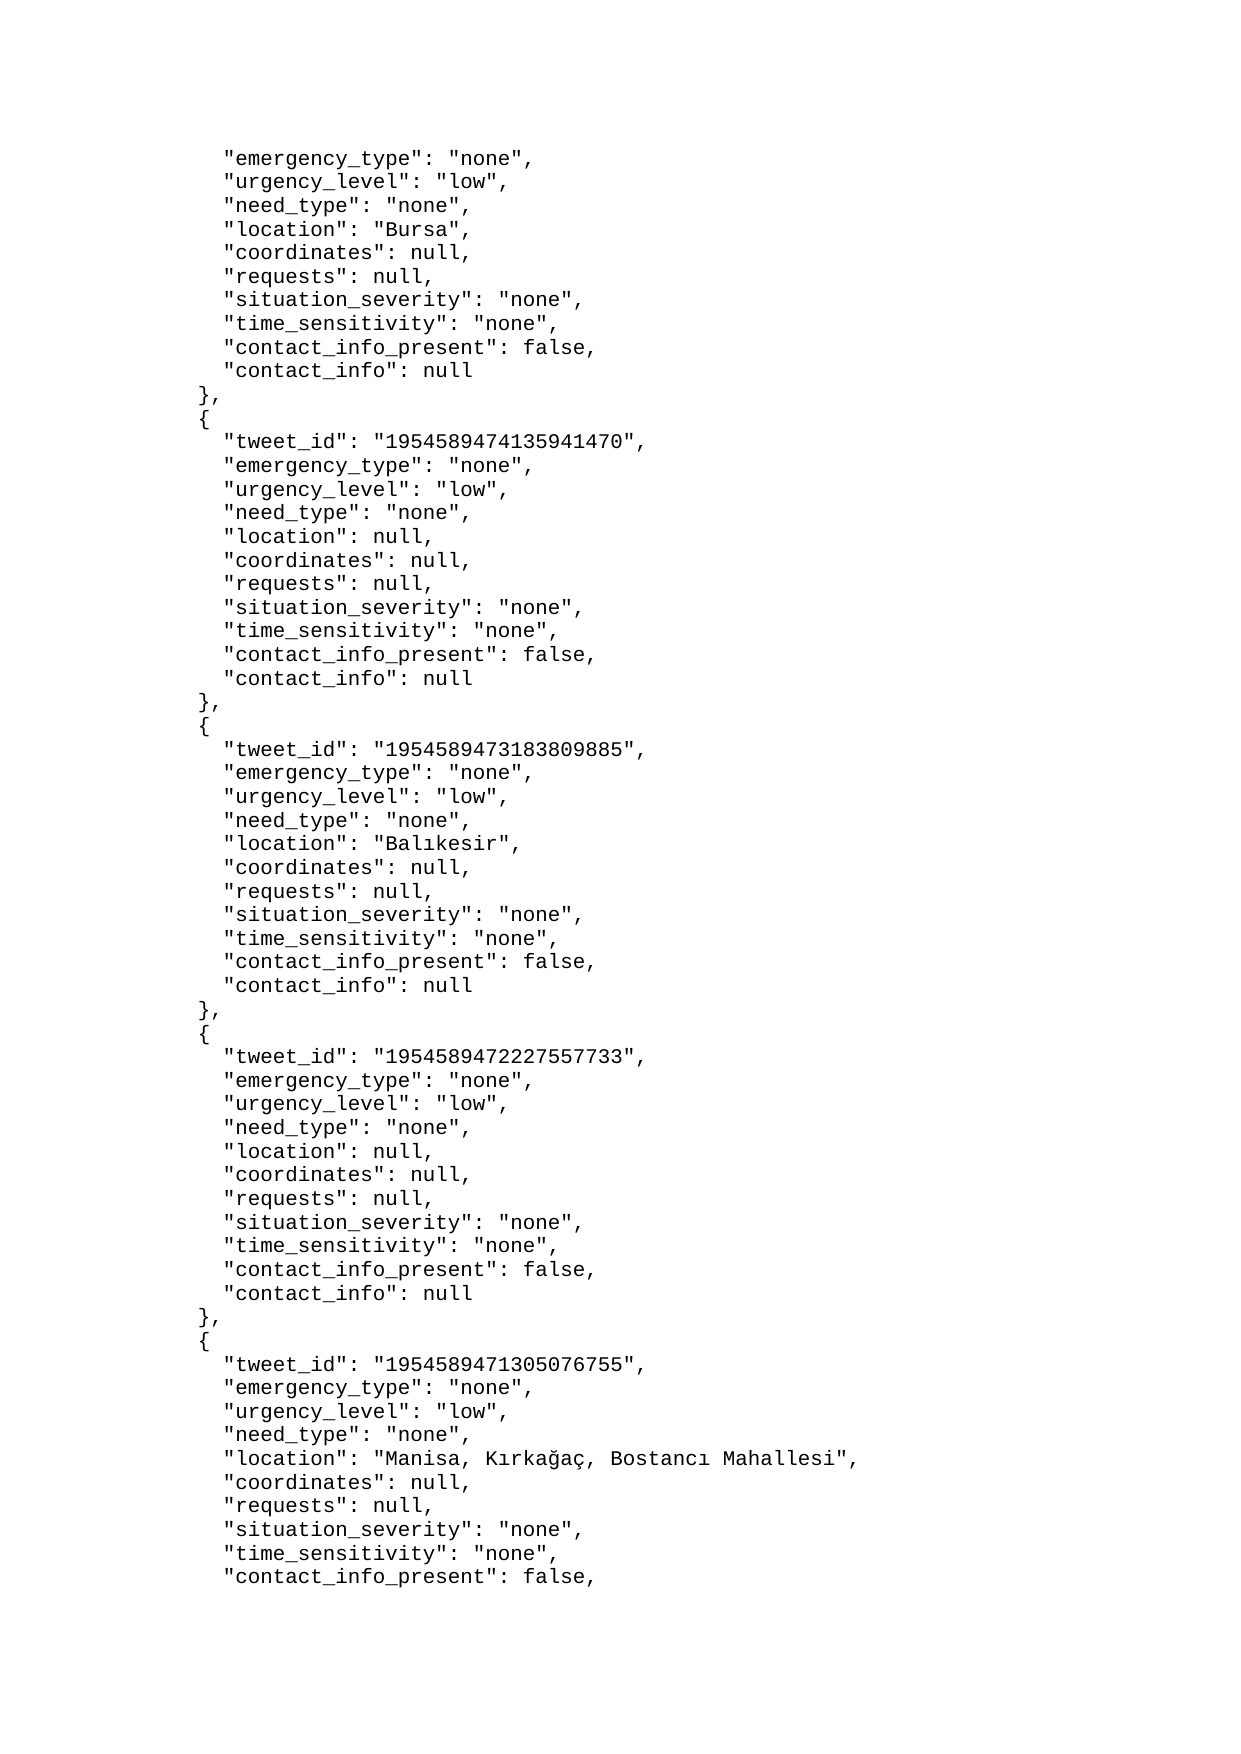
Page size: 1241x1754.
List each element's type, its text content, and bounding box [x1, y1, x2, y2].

text "location": "Balıkesir", [148, 833, 1093, 857]
text "requests": null, [148, 881, 1093, 904]
text { [148, 1022, 1093, 1046]
text "situation_severity": "none", [148, 289, 1093, 313]
text "coordinates": null, [148, 549, 1093, 573]
text "time_sensitivity": "none", [148, 928, 1093, 952]
text "location": "Manisa, Kırkağaç, Bostancı Mahallesi", [148, 1448, 1093, 1472]
text "time_sensitivity": "none", [148, 1235, 1093, 1259]
text { [148, 1330, 1093, 1353]
text "tweet_id": "1954589471305076755", [148, 1353, 1093, 1377]
text "emergency_type": "none", [148, 455, 1093, 479]
text "urgency_level": "low", [148, 786, 1093, 810]
text "need_type": "none", [148, 810, 1093, 833]
text "tweet_id": "1954589473183809885", [148, 739, 1093, 762]
text "situation_severity": "none", [148, 904, 1093, 928]
text "requests": null, [148, 573, 1093, 597]
text "urgency_level": "low", [148, 1093, 1093, 1117]
text "tweet_id": "1954589474135941470", [148, 431, 1093, 455]
text { [148, 408, 1093, 431]
text "location": null, [148, 1141, 1093, 1164]
text "urgency_level": "low", [148, 1401, 1093, 1424]
text "emergency_type": "none", [148, 1070, 1093, 1093]
text { [148, 715, 1093, 739]
text "situation_severity": "none", [148, 1212, 1093, 1235]
text "emergency_type": "none", [148, 148, 1093, 171]
text "contact_info_present": false, [148, 337, 1093, 360]
text "situation_severity": "none", [148, 597, 1093, 621]
text "contact_info": null [148, 360, 1093, 384]
text }, [148, 1306, 1093, 1330]
text "situation_severity": "none", [148, 1519, 1093, 1543]
text "requests": null, [148, 1188, 1093, 1212]
text }, [148, 384, 1093, 408]
text "contact_info_present": false, [148, 1259, 1093, 1283]
text "need_type": "none", [148, 1117, 1093, 1141]
text "need_type": "none", [148, 1424, 1093, 1448]
text "location": "Bursa", [148, 218, 1093, 242]
text "contact_info_present": false, [148, 644, 1093, 668]
text "urgency_level": "low", [148, 479, 1093, 502]
text "contact_info": null [148, 975, 1093, 999]
text "urgency_level": "low", [148, 171, 1093, 195]
text "location": null, [148, 526, 1093, 549]
text "coordinates": null, [148, 242, 1093, 266]
text "coordinates": null, [148, 1472, 1093, 1495]
text "need_type": "none", [148, 502, 1093, 526]
text "need_type": "none", [148, 195, 1093, 218]
text "emergency_type": "none", [148, 1377, 1093, 1401]
text "contact_info": null [148, 1283, 1093, 1306]
text "requests": null, [148, 1495, 1093, 1519]
text }, [148, 999, 1093, 1022]
text "coordinates": null, [148, 857, 1093, 881]
text "contact_info": null [148, 668, 1093, 691]
text "time_sensitivity": "none", [148, 621, 1093, 644]
text "time_sensitivity": "none", [148, 313, 1093, 337]
text }, [148, 691, 1093, 715]
text "tweet_id": "1954589472227557733", [148, 1046, 1093, 1070]
text "time_sensitivity": "none", [148, 1543, 1093, 1566]
text "emergency_type": "none", [148, 762, 1093, 786]
text "contact_info_present": false, [148, 952, 1093, 975]
text "coordinates": null, [148, 1164, 1093, 1188]
text "contact_info_present": false, [148, 1566, 1093, 1590]
text "requests": null, [148, 266, 1093, 289]
